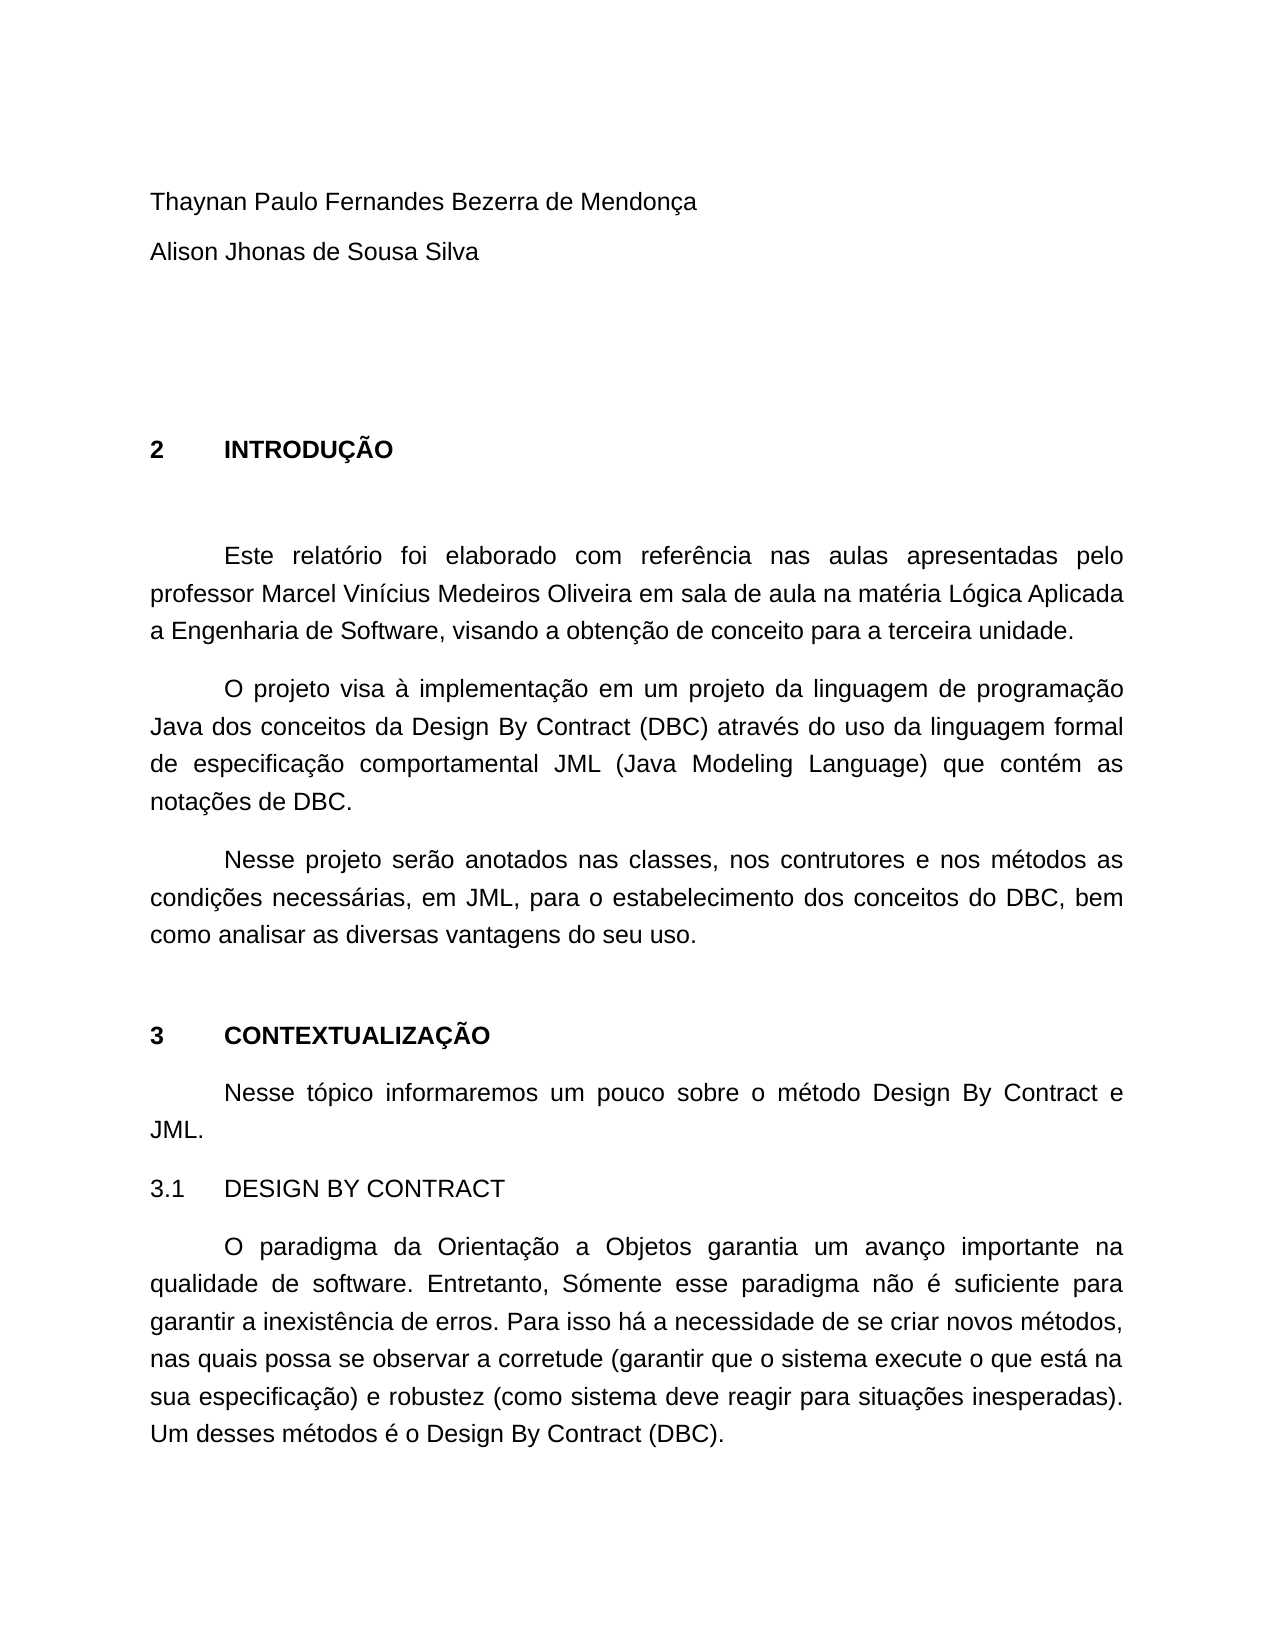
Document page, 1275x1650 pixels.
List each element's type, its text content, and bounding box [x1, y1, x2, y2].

text 3 CONTEXTUALIZAÇÃO [150, 1022, 1125, 1050]
text 2 INTRODUÇÃO [150, 435, 1125, 464]
text Este relatório foi elaborado com referência nas aulas apresentadas pelo professor Marcel Vinícius Medeiros Oliveira em sala de aula na matéria Lógica Aplicada a Engenharia de Software, visando a obtenção de conceito para a terceira unidade. [150, 534, 1125, 647]
text Thaynan Paulo Fernandes Bezerra de Mendonça [150, 187, 1125, 216]
text O paradigma da Orientação a Objetos garantia um avanço importante na qualidade de software. Entretanto, Sómente esse paradigma não é suficiente para garantir a inexistência de erros. Para isso há a necessidade de se criar novos métodos, nas quais possa se observar a corretude (garantir que o sistema execute o que está na sua especificação) e robustez (como sistema deve reagir para situações inesperadas). Um desses métodos é o Design By Contract (DBC). [150, 1225, 1125, 1450]
text Alison Jhonas de Sousa Silva [150, 237, 1125, 266]
text O projeto visa à implementação em um projeto da linguagem de programação Java dos conceitos da Design By Contract (DBC) através do uso da linguagem formal de especificação comportamental JML (Java Modeling Language) que contém as notações de DBC. [150, 668, 1125, 818]
text Nesse tópico informaremos um pouco sobre o método Design By Contract e JML. [150, 1071, 1125, 1146]
text Nesse projeto serão anotados nas classes, nos contrutores e nos métodos as condições necessárias, em JML, para o estabelecimento dos conceitos do DBC, bem como analisar as diversas vantagens do seu uso. [150, 839, 1125, 951]
text 3.1 DESIGN BY CONTRACT [150, 1167, 1125, 1204]
